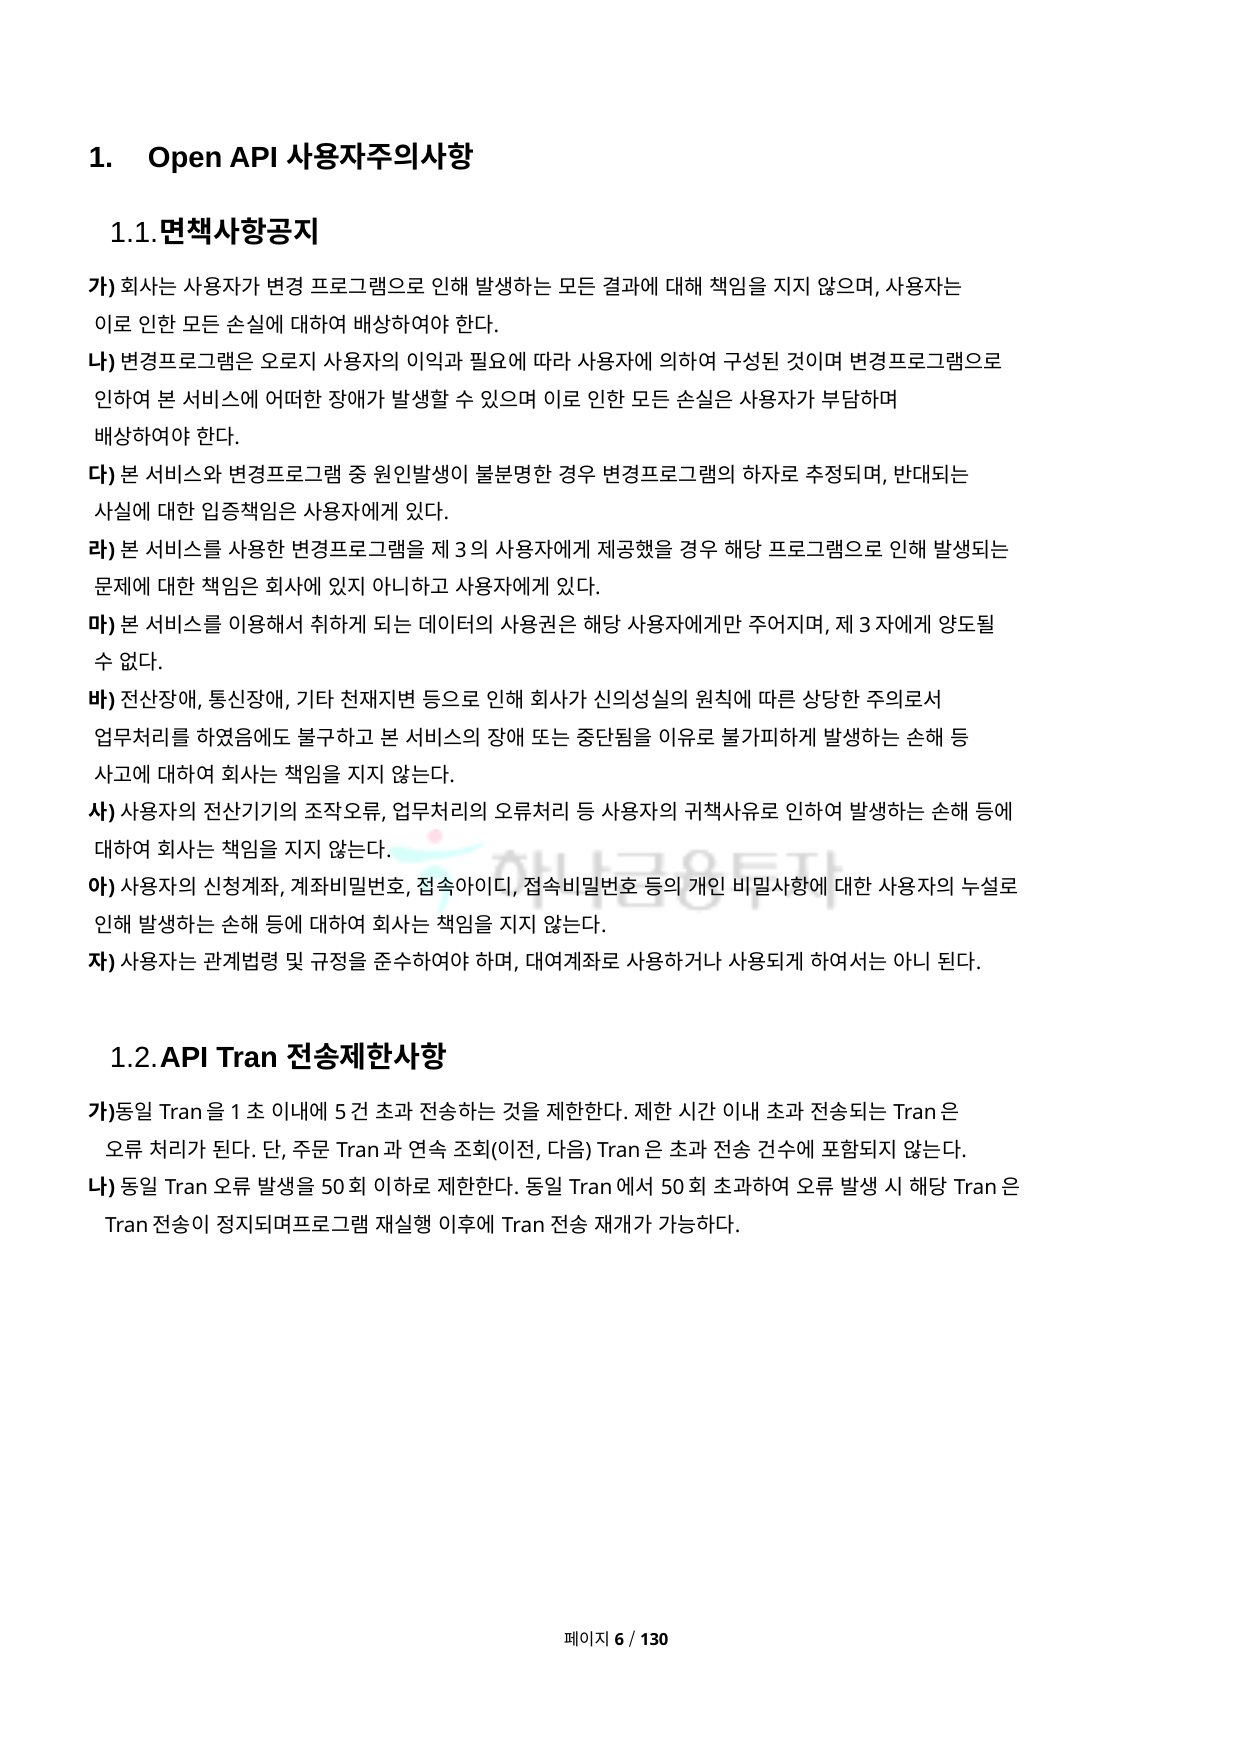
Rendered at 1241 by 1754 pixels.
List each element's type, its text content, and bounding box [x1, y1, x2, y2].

text 바) 전산장애, 통신장애, 기타 천재지변 등으로 인해 회사가 신의성실의 원칙에 따른 상당한 주의로서 [89, 679, 1152, 717]
text 사실에 대한 입증책임은 사용자에게 있다. [89, 492, 1152, 529]
text 마) 본 서비스를 이용해서 취하게 되는 데이터의 사용권은 해당 사용자에게만 주어지며, 제3자에게 양도될 [89, 604, 1152, 642]
text 다) 본 서비스와 변경프로그램 중 원인발생이 불분명한 경우 변경프로그램의 하자로 추정되며, 반대되는 [89, 454, 1152, 492]
subtitle Open API 사용자주의사항 [89, 117, 1152, 192]
text 가)동일 Tran을1초 이내에 5건 초과 전송하는 것을 제한한다. 제한 시간 이내 초과 전송되는 Tran은 [89, 1092, 1152, 1129]
text 문제에 대한 책임은 회사에 있지 아니하고 사용자에게 있다. [89, 567, 1152, 604]
subtitle API Tran 전송제한사항 [109, 1017, 1131, 1092]
text 라) 본 서비스를 사용한 변경프로그램을 제3의 사용자에게 제공했을 경우 해당 프로그램으로 인해 발생되는 [89, 529, 1152, 567]
text 오류 처리가 된다. 단, 주문 Tran과 연속 조회(이전, 다음) Tran은 초과 전송 건수에 포함되지 않는다. [89, 1129, 1152, 1167]
text 업무처리를 하였음에도 불구하고 본 서비스의 장애 또는 중단됨을 이유로 불가피하게 발생하는 손해 등 [89, 717, 1152, 754]
text 아) 사용자의 신청계좌, 계좌비밀번호, 접속아이디, 접속비밀번호 등의 개인 비밀사항에 대한 사용자의 누설로 [89, 867, 1152, 904]
text 인하여 본 서비스에 어떠한 장애가 발생할 수 있으며 이로 인한 모든 손실은 사용자가 부담하며 [89, 379, 1152, 417]
text Tran전송이 정지되며프로그램 재실행 이후에 Tran 전송 재개가 가능하다. [89, 1204, 1152, 1242]
text 배상하여야 한다. [89, 417, 1152, 454]
subtitle 면책사항공지 [109, 192, 1131, 267]
text 나) 동일 Tran 오류 발생을 50회 이하로 제한한다. 동일 Tran에서 50회 초과하여 오류 발생 시 해당 Tran은 [89, 1167, 1152, 1204]
text 이로 인한 모든 손실에 대하여 배상하여야 한다. [89, 304, 1152, 342]
text 사고에 대하여 회사는 책임을 지지 않는다. [89, 754, 1152, 792]
text 수 없다. [89, 642, 1152, 679]
text 대하여 회사는 책임을 지지 않는다. [89, 829, 1152, 867]
text 자) 사용자는 관계법령 및 규정을 준수하여야 하며, 대여계좌로 사용하거나 사용되게 하여서는 아니 된다. [89, 942, 1152, 979]
text 사) 사용자의 전산기기의 조작오류, 업무처리의 오류처리 등 사용자의 귀책사유로 인하여 발생하는 손해 등에 [89, 792, 1152, 829]
text 가) 회사는 사용자가 변경 프로그램으로 인해 발생하는 모든 결과에 대해 책임을 지지 않으며, 사용자는 [89, 267, 1152, 304]
text 인해 발생하는 손해 등에 대하여 회사는 책임을 지지 않는다. [89, 904, 1152, 942]
text 나) 변경프로그램은 오로지 사용자의 이익과 필요에 따라 사용자에 의하여 구성된 것이며 변경프로그램으로 [89, 342, 1152, 379]
